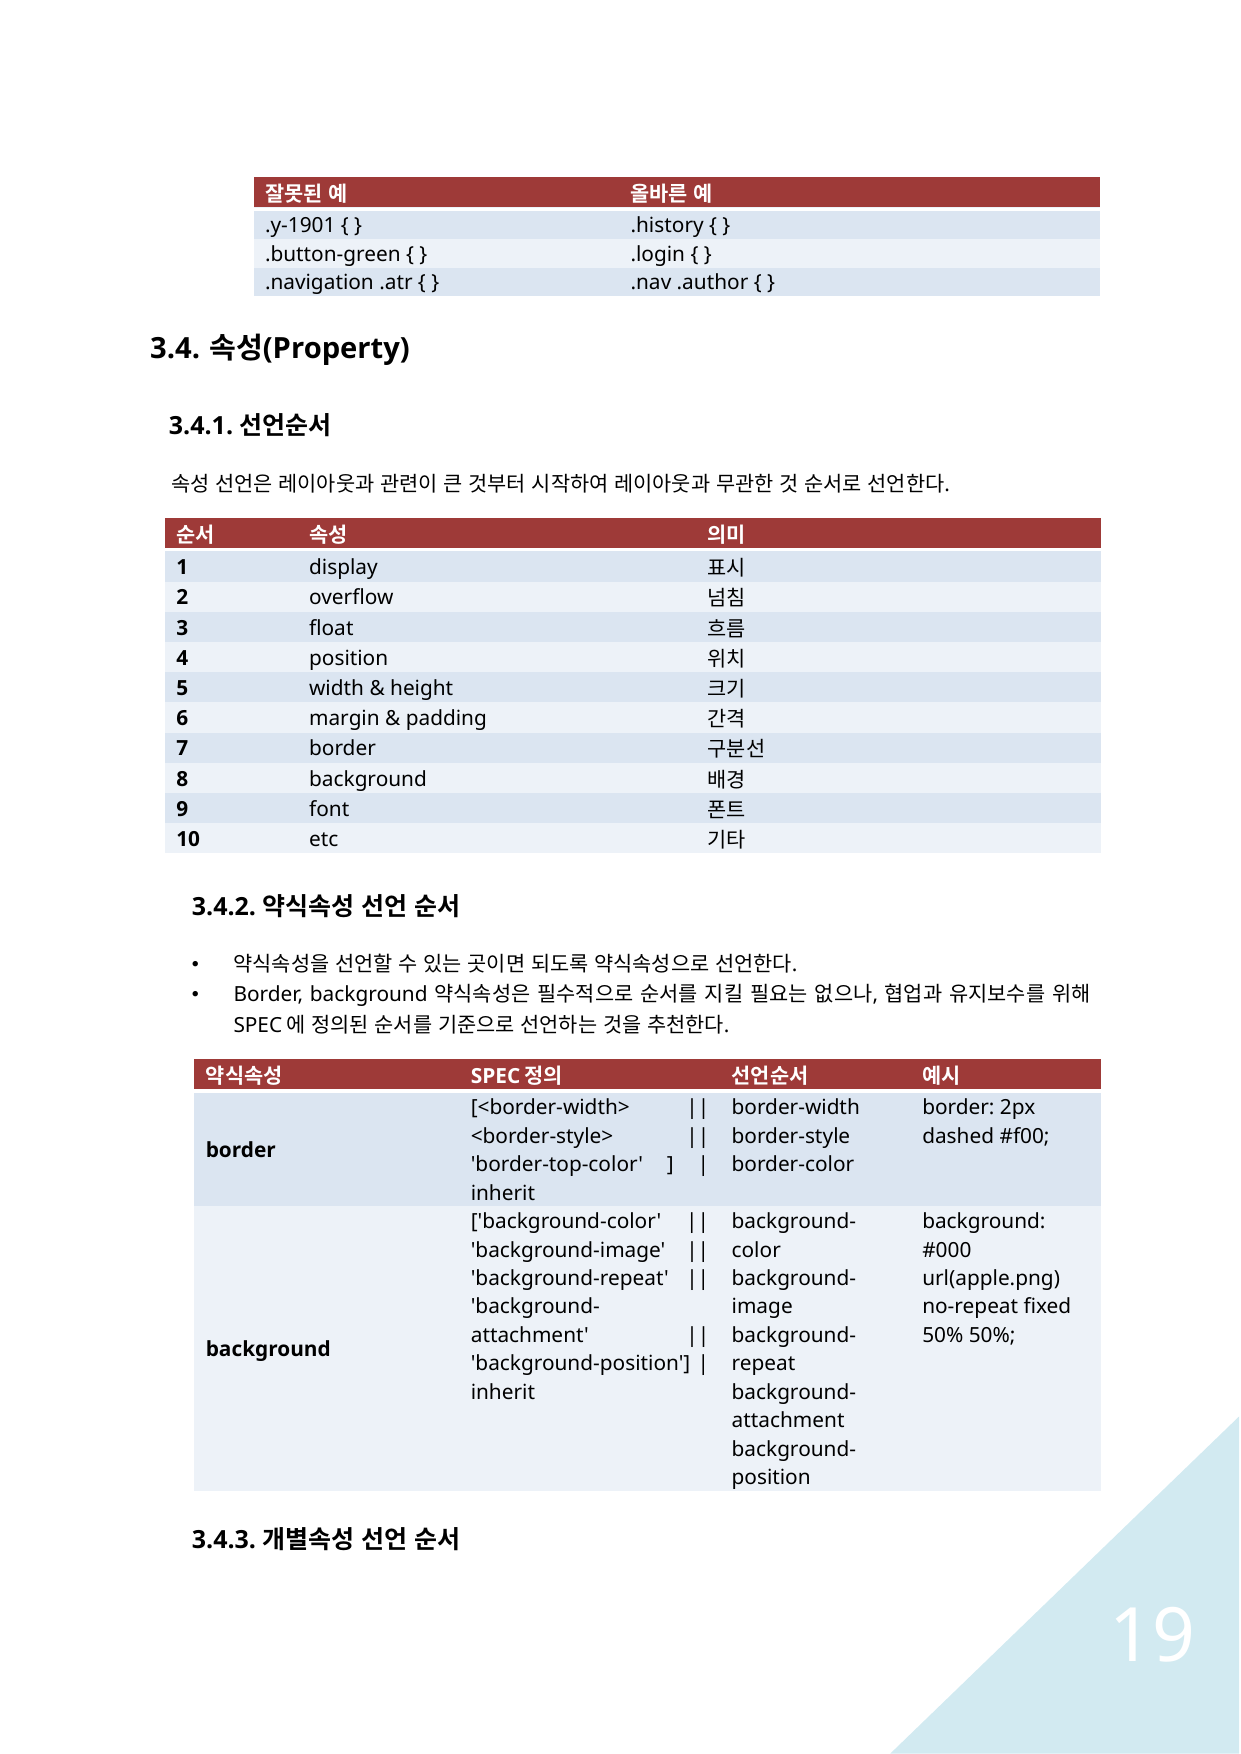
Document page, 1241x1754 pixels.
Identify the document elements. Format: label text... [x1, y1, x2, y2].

table_cell 7 [165, 733, 298, 763]
table_cell font [298, 793, 696, 823]
table_header 선언순서 [720, 1059, 911, 1089]
table_cell background [194, 1206, 459, 1491]
table_cell 넘침 [696, 582, 1101, 612]
table_cell 9 [165, 793, 298, 823]
table_header 순서 [165, 518, 298, 548]
table_cell 4 [165, 642, 298, 672]
table_cell 1 [165, 551, 298, 582]
table_header 속성 [298, 518, 696, 548]
table_cell position [298, 642, 696, 672]
table_cell .login { } [619, 239, 1100, 267]
table_header 약식속성 [194, 1059, 459, 1089]
table_cell 10 [165, 823, 298, 853]
table_cell 구분선 [696, 733, 1101, 763]
table_header 예시 [911, 1059, 1101, 1089]
table_cell display [298, 551, 696, 582]
subtitle 속성(Property) [150, 324, 1090, 367]
list Border, background 약식속성은 필수적으로 순서를 지킬 필요는 없으나, 협업과 유지보수를 위해 SPEC에 정의된 순서를 기준으로 선언하는 것을 추천한다. [192, 978, 1090, 1038]
table_cell 5 [165, 672, 298, 702]
table_cell border: 2px dashed #f00; [911, 1093, 1101, 1206]
table_cell width & height [298, 672, 696, 702]
table_cell 흐름 [696, 612, 1101, 642]
table_cell [<border-width> || <border-style> || 'border-top-color' ] | inherit [459, 1093, 720, 1206]
table_cell .nav .author { } [619, 268, 1100, 296]
table_cell 표시 [696, 551, 1101, 582]
table_cell background [298, 763, 696, 793]
table_cell 폰트 [696, 793, 1101, 823]
table_cell .history { } [619, 211, 1100, 239]
table_cell border [298, 733, 696, 763]
table_cell 6 [165, 703, 298, 733]
table_cell border-width border-style border-color [720, 1093, 911, 1206]
text 속성 선언은 레이아웃과 관련이 큰 것부터 시작하여 레이아웃과 무관한 것 순서로 선언한다. [171, 467, 1090, 497]
table_cell margin & padding [298, 703, 696, 733]
table_cell .navigation .atr { } [254, 268, 619, 296]
subtitle 3.4.2. 약식속성 선언 순서 [192, 886, 1090, 922]
subtitle 3.4.1. 선언순서 [169, 406, 1090, 442]
table_cell 3 [165, 612, 298, 642]
list 약식속성을 선언할 수 있는 곳이면 되도록 약식속성으로 선언한다. [192, 947, 1090, 978]
table_header SPEC정의 [459, 1059, 720, 1089]
subtitle 3.4.3. 개별속성 선언 순서 [192, 1519, 1090, 1555]
table_cell background-color background-image background-repeat background-attachment background-position [720, 1206, 911, 1491]
table_cell etc [298, 823, 696, 853]
table_cell 배경 [696, 763, 1101, 793]
table_cell float [298, 612, 696, 642]
table_cell .button-green { } [254, 239, 619, 267]
table_cell 위치 [696, 642, 1101, 672]
table_cell 기타 [696, 823, 1101, 853]
table_cell 간격 [696, 703, 1101, 733]
table_cell 8 [165, 763, 298, 793]
table_header 올바른 예 [619, 177, 1100, 207]
table_cell background: #000 url(apple.png) no-repeat fixed 50% 50%; [911, 1206, 1101, 1491]
table_header 잘못된 예 [254, 177, 619, 207]
table_cell 크기 [696, 672, 1101, 702]
table_cell border [194, 1093, 459, 1206]
table_cell overflow [298, 582, 696, 612]
table_cell 2 [165, 582, 298, 612]
table_header 의미 [696, 518, 1101, 548]
table_cell ['background-color' || 'background-image' || 'background-repeat' || 'background-attachment' || 'background-position'] | inherit [459, 1206, 720, 1491]
table_cell .y-1901 { } [254, 211, 619, 239]
